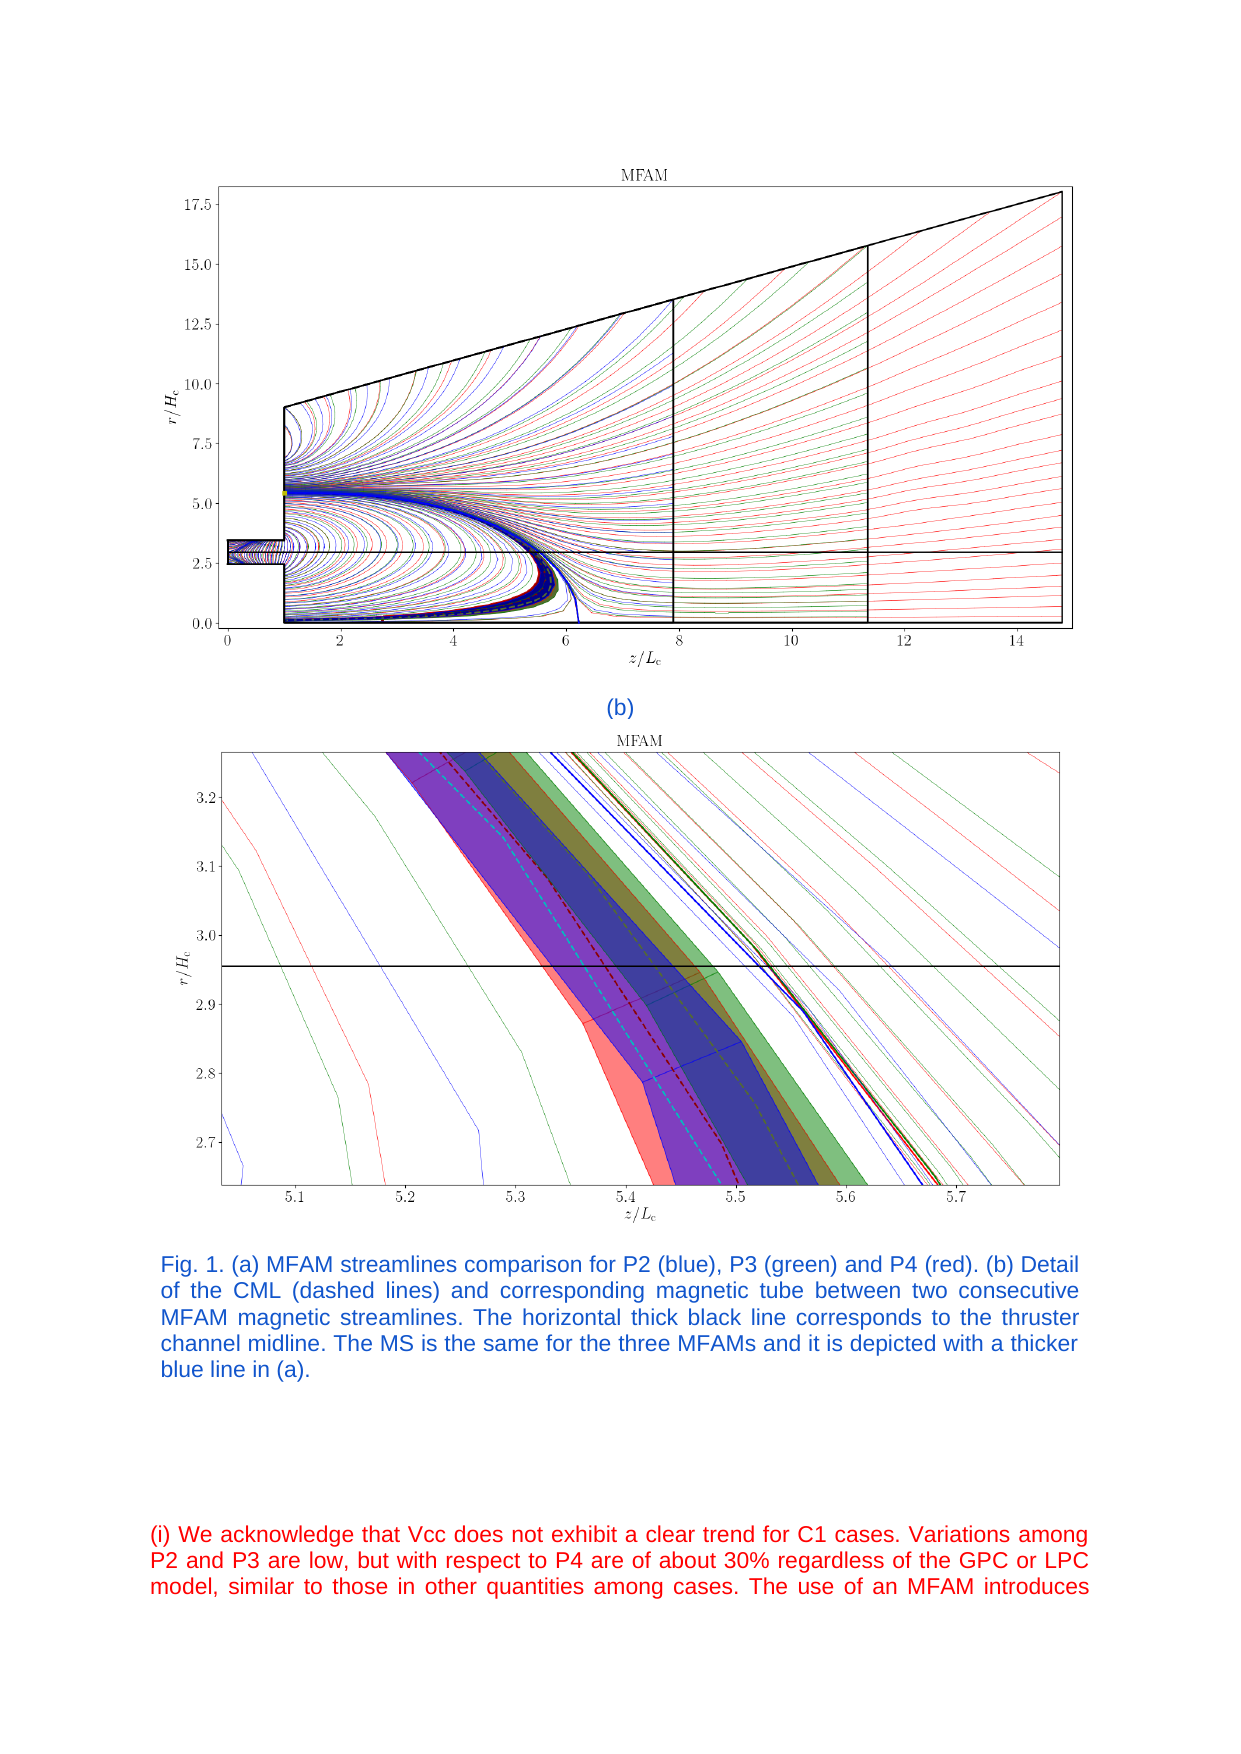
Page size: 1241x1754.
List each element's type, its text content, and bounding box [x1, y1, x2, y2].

table_cell Fig. 1. (a) MFAM streamlines comparison for P2 (blue), P3 (green) and P4 (red). (b) Detail of the CML (dashed lines) and corresponding magnetic tube between two consecutive MFAM magnetic streamlines. The horizontal thick black line corresponds to the thruster channel midline. The MS is the same for the three MFAMs and it is depicted with a thicker blue line in (a). [150, 1240, 1091, 1393]
picture [161, 160, 1079, 669]
table_cell (b) [150, 683, 1091, 1240]
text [150, 1521, 1090, 1600]
picture [161, 719, 1079, 1226]
table_header (a) [150, 150, 1091, 683]
